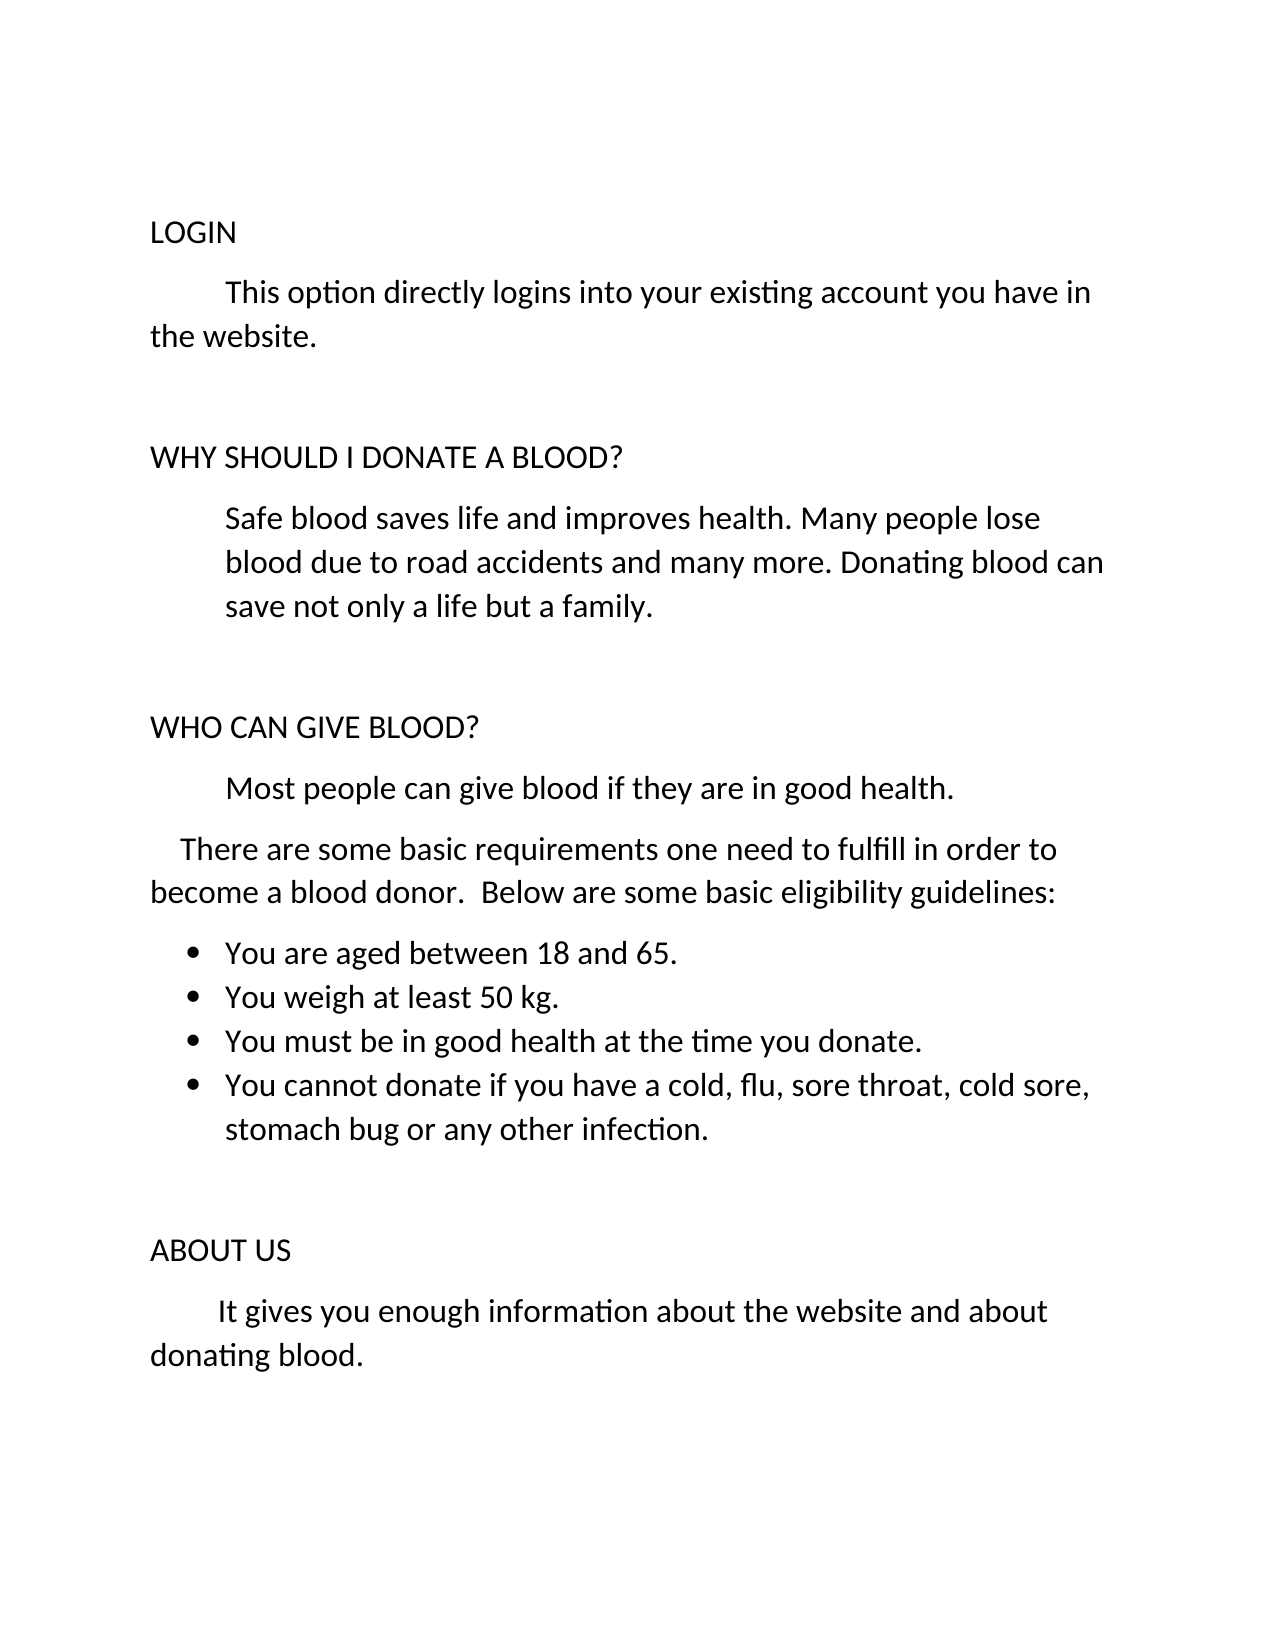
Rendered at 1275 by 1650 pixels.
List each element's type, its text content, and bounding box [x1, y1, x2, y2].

text WHY SHOULD I DONATE A BLOOD? [150, 436, 1125, 477]
list You cannot donate if you have a cold, flu, sore throat, cold sore, [187, 1064, 1125, 1105]
text LOGIN [150, 211, 1125, 251]
list stomach bug or any other infection. [225, 1108, 1125, 1149]
text ABOUT US [150, 1229, 1125, 1270]
list Safe blood saves life and improves health. Many people lose blood due to road accidents and many more. Donating blood can save not only a life but a family. [225, 497, 1125, 626]
text WHO CAN GIVE BLOOD? [150, 706, 1125, 747]
text This option directly logins into your existing account you have in the website. [150, 271, 1125, 356]
list You weigh at least 50 kg. [187, 976, 1125, 1017]
text Most people can give blood if they are in good health. [150, 767, 1125, 808]
list You must be in good health at the time you donate. [187, 1020, 1125, 1061]
text It gives you enough information about the website and about donating blood. [150, 1290, 1125, 1374]
list You are aged between 18 and 65. [187, 932, 1125, 973]
text There are some basic requirements one need to fulfill in order to become a blood donor. Below are some basic eligibility guidelines: [150, 827, 1125, 912]
